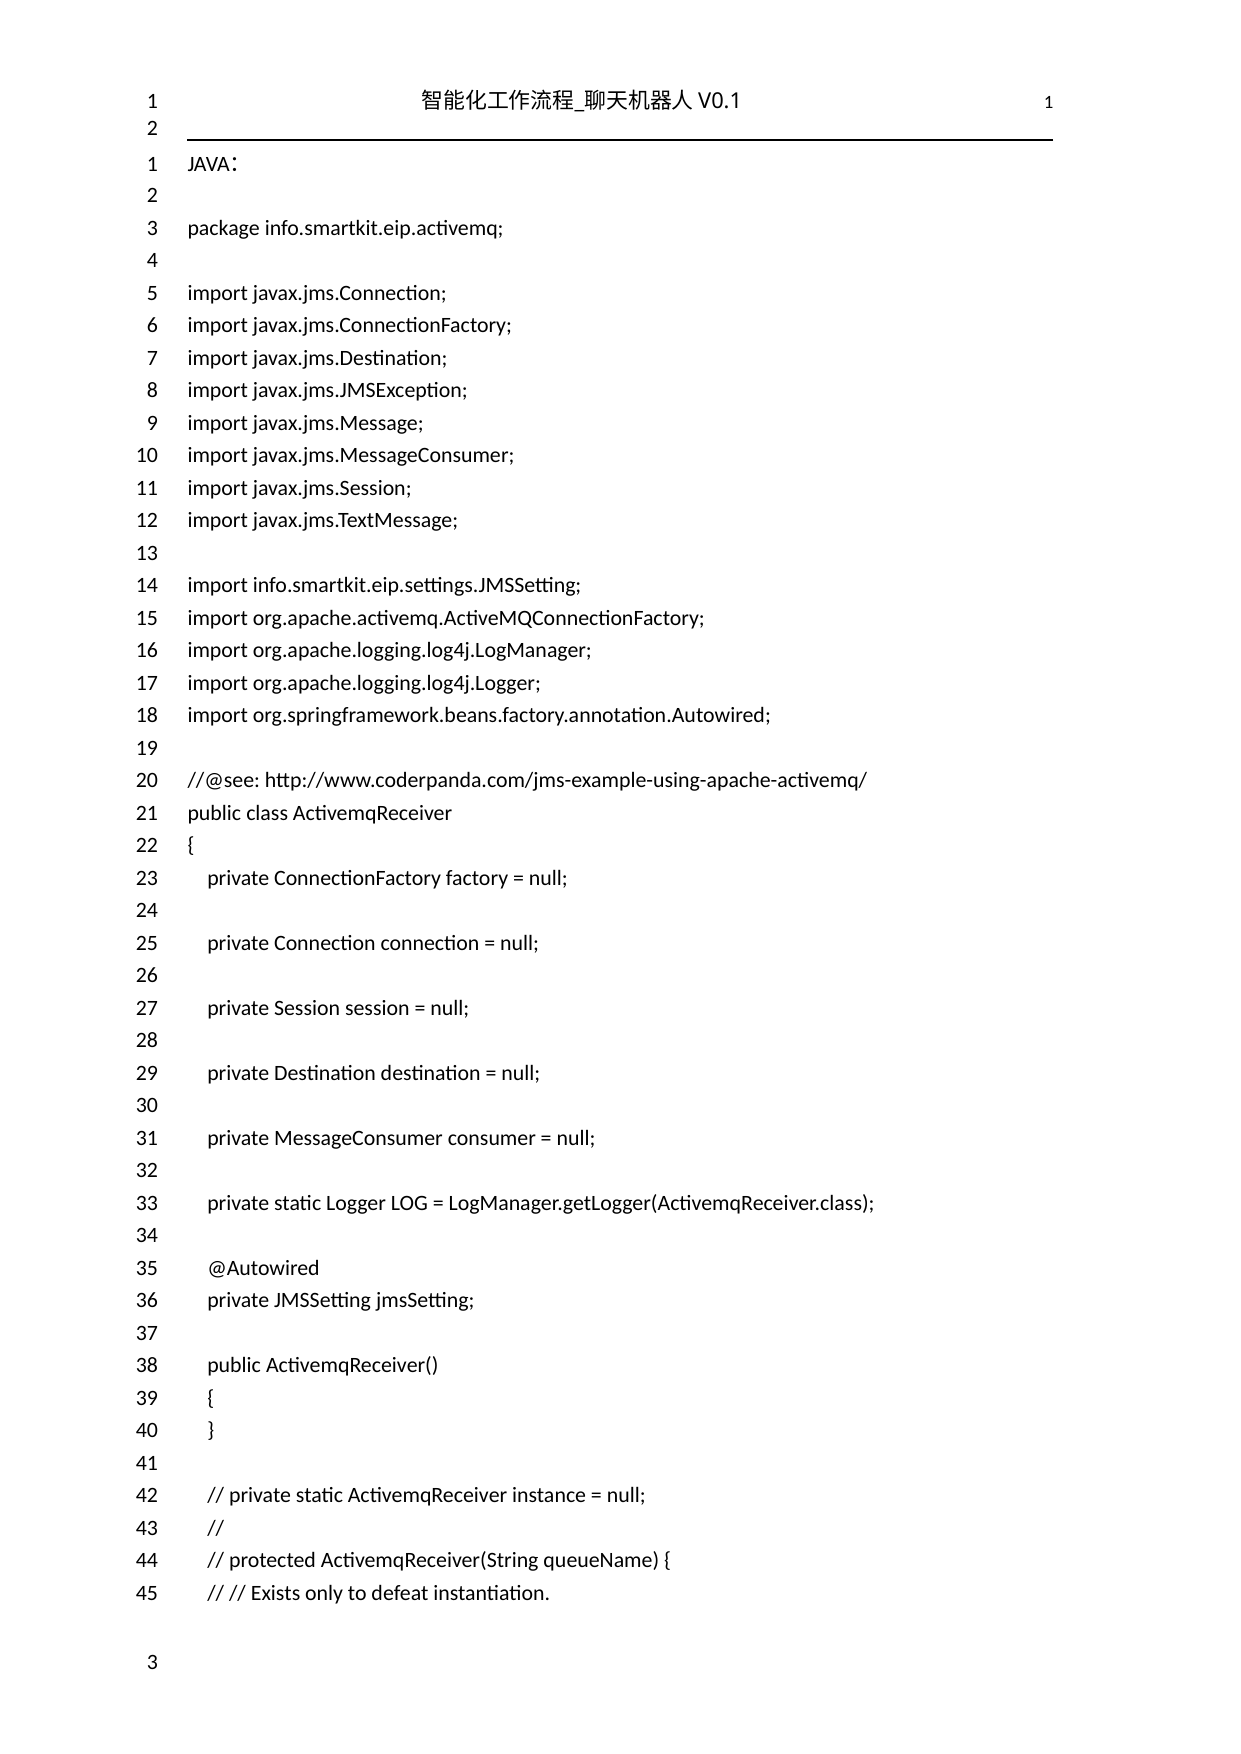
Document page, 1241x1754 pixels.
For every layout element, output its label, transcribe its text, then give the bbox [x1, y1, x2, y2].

text private Connection connection = null; [187, 926, 1053, 958]
text import javax.jms.Destination; [187, 341, 1053, 373]
text private static Logger LOG = LogManager.getLogger(ActivemqReceiver.class); [187, 1186, 1053, 1218]
text import org.apache.logging.log4j.Logger; [187, 666, 1053, 698]
text public class ActivemqReceiver [187, 796, 1053, 828]
text import javax.jms.MessageConsumer; [187, 438, 1053, 471]
text private ConnectionFactory factory = null; [187, 861, 1053, 893]
text import org.apache.activemq.ActiveMQConnectionFactory; [187, 601, 1053, 633]
text private JMSSetting jmsSetting; [187, 1283, 1053, 1316]
text private Destination destination = null; [187, 1056, 1053, 1088]
text private MessageConsumer consumer = null; [187, 1121, 1053, 1153]
text @Autowired [187, 1251, 1053, 1283]
text import org.springframework.beans.factory.annotation.Autowired; [187, 698, 1053, 731]
text import info.smartkit.eip.settings.JMSSetting; [187, 568, 1053, 601]
text import javax.jms.Session; [187, 471, 1053, 503]
text import javax.jms.JMSException; [187, 373, 1053, 406]
text private Session session = null; [187, 991, 1053, 1023]
text { [187, 828, 1053, 861]
text { [187, 1381, 1053, 1413]
text public ActivemqReceiver() [187, 1348, 1053, 1381]
text package info.smartkit.eip.activemq; [187, 211, 1053, 243]
text import javax.jms.TextMessage; [187, 503, 1053, 536]
text //@see: http://www.coderpanda.com/jms-example-using-apache-activemq/ [187, 763, 1053, 796]
text import javax.jms.Connection; [187, 276, 1053, 308]
text import javax.jms.Message; [187, 406, 1053, 438]
text // [187, 1511, 1053, 1543]
text } [187, 1413, 1053, 1446]
text // private static ActivemqReceiver instance = null; [187, 1478, 1053, 1511]
text // // Exists only to defeat instantiation. [187, 1576, 1053, 1608]
text import javax.jms.ConnectionFactory; [187, 308, 1053, 341]
text import org.apache.logging.log4j.LogManager; [187, 633, 1053, 666]
text // protected ActivemqReceiver(String queueName) { [187, 1543, 1053, 1576]
text JAVA： [187, 146, 1053, 178]
